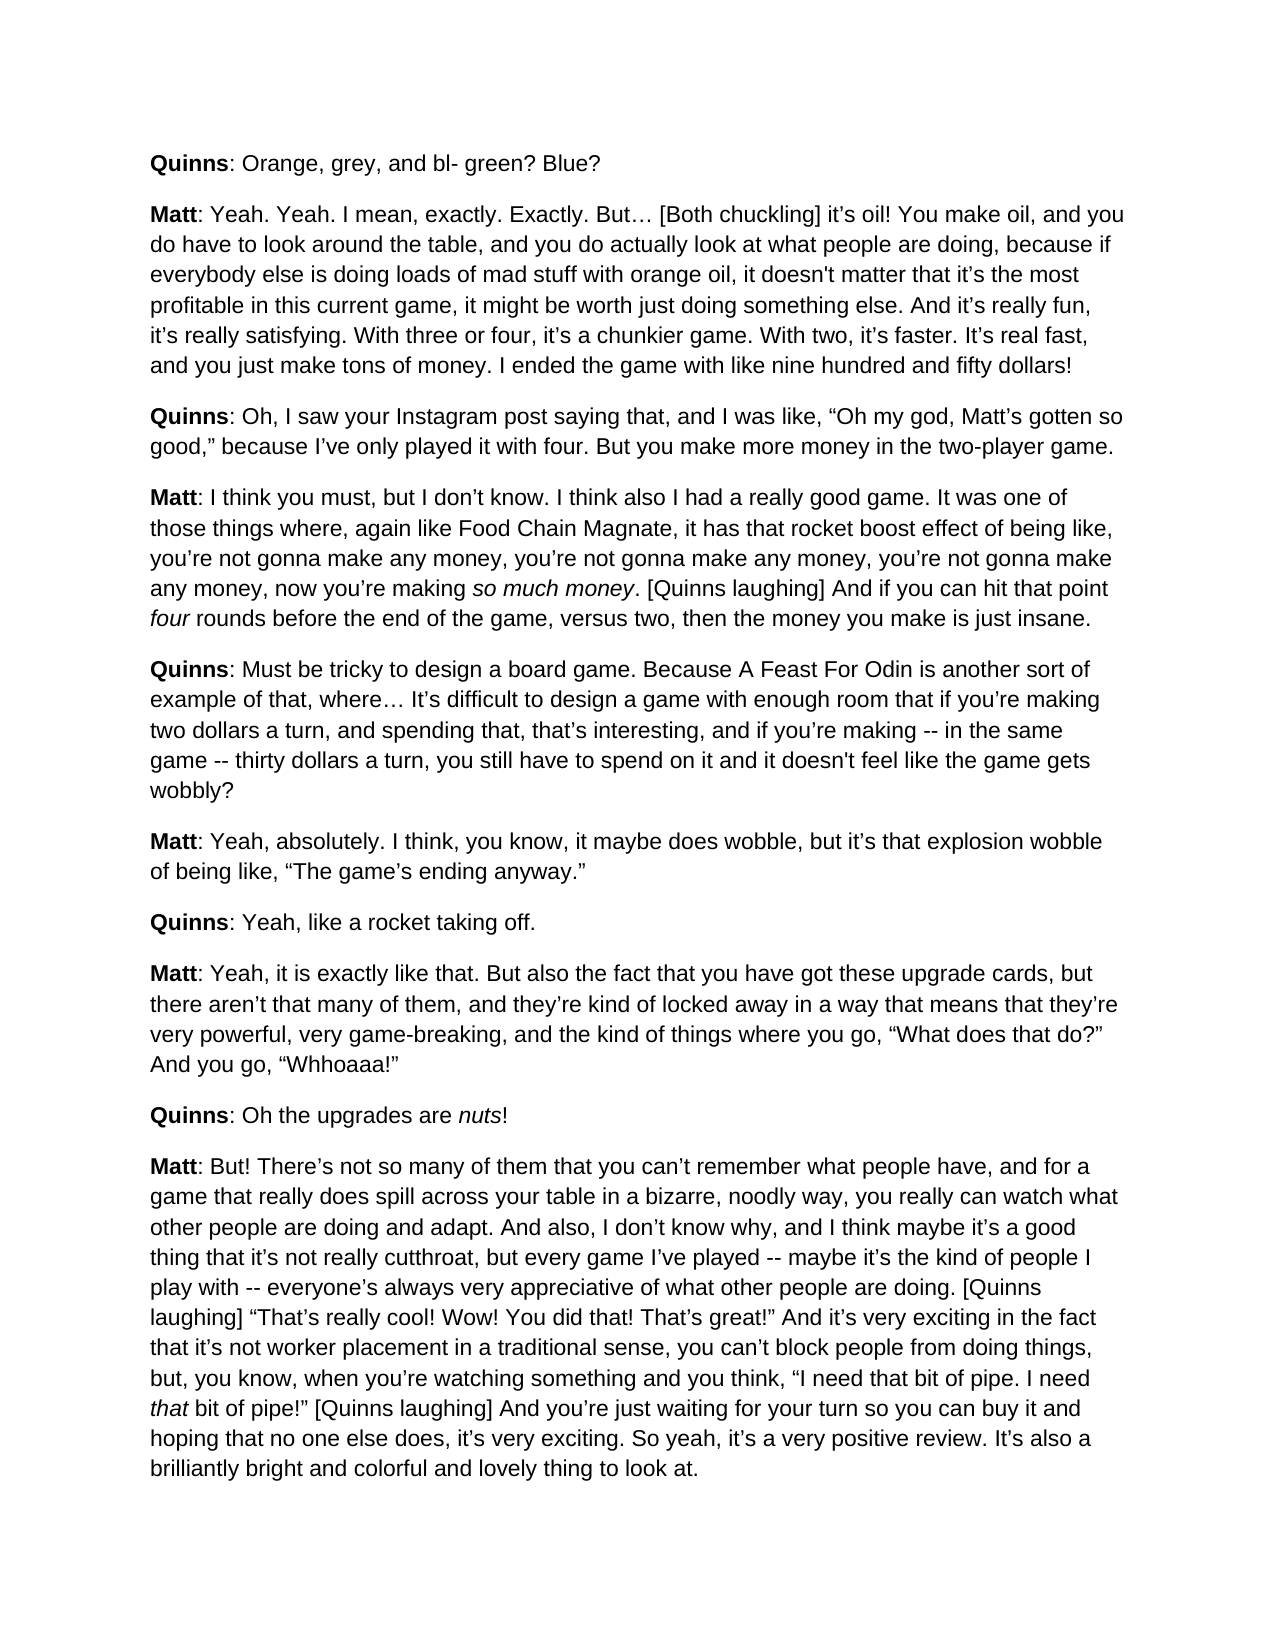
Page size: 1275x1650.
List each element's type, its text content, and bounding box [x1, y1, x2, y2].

text Matt: Yeah, absolutely. I think, you know, it maybe does wobble, but it’s that explosion wobble of being like, “The game’s ending anyway.” [150, 828, 1125, 885]
text Quinns: Oh, I saw your Instagram post saying that, and I was like, “Oh my god, Matt’s gotten so good,” because I’ve only played it with four. But you make more money in the two-player game. [150, 403, 1125, 460]
text Matt: Yeah. Yeah. I mean, exactly. Exactly. But… [Both chuckling] it’s oil! You make oil, and you do have to look around the table, and you do actually look at what people are doing, because if everybody else is doing loads of mad stuff with orange oil, it doesn't matter that it’s the most profitable in this current game, it might be worth just doing something else. And it’s really fun, it’s really satisfying. With three or four, it’s a chunkier game. With two, it’s faster. It’s real fast, and you just make tons of money. I ended the game with like nine hundred and fifty dollars! [150, 201, 1125, 378]
text Quinns: Orange, grey, and bl- green? Blue? [150, 150, 1125, 176]
text Quinns: Must be tricky to design a board game. Because A Feast For Odin is another sort of example of that, where… It’s difficult to design a game with enough room that if you’re making two dollars a turn, and spending that, that’s interesting, and if you’re making -- in the same game -- thirty dollars a turn, you still have to spend on it and it doesn't feel like the game gets wobbly? [150, 656, 1125, 803]
text Matt: I think you must, but I don’t know. I think also I had a really good game. It was one of those things where, again like Food Chain Magnate, it has that rocket boost effect of being like, you’re not gonna make any money, you’re not gonna make any money, you’re not gonna make any money, now you’re making so much money. [Quinns laughing] And if you can hit that point four rounds before the end of the game, versus two, then the money you make is just insane. [150, 484, 1125, 632]
text Matt: But! There’s not so many of them that you can’t remember what people have, and for a game that really does spill across your table in a bizarre, noodly way, you really can watch what other people are doing and adapt. And also, I don’t know why, and I think maybe it’s a good thing that it’s not really cutthroat, but every game I’ve played -- maybe it’s the kind of people I play with -- everyone’s always very appreciative of what other people are doing. [Quinns laughing] “That’s really cool! Wow! You did that! That’s great!” And it’s very exciting in the fact that it’s not worker placement in a traditional sense, you can’t block people from doing things, but, you know, when you’re watching something and you think, “I need that bit of pipe. I need that bit of pipe!” [Quinns laughing] And you’re just waiting for your turn so you can buy it and hoping that no one else does, it’s very exciting. So yeah, it’s a very positive review. It’s also a brilliantly bright and colorful and lovely thing to look at. [150, 1153, 1125, 1482]
text Quinns: Yeah, like a rocket taking off. [150, 909, 1125, 936]
text Matt: Yeah, it is exactly like that. But also the fact that you have got these upgrade cards, but there aren’t that many of them, and they’re kind of locked away in a way that means that they’re very powerful, very game-breaking, and the kind of things where you go, “What does that do?” And you go, “Whhoaaa!” [150, 960, 1125, 1077]
text Quinns: Oh the upgrades are nuts! [150, 1102, 1125, 1128]
